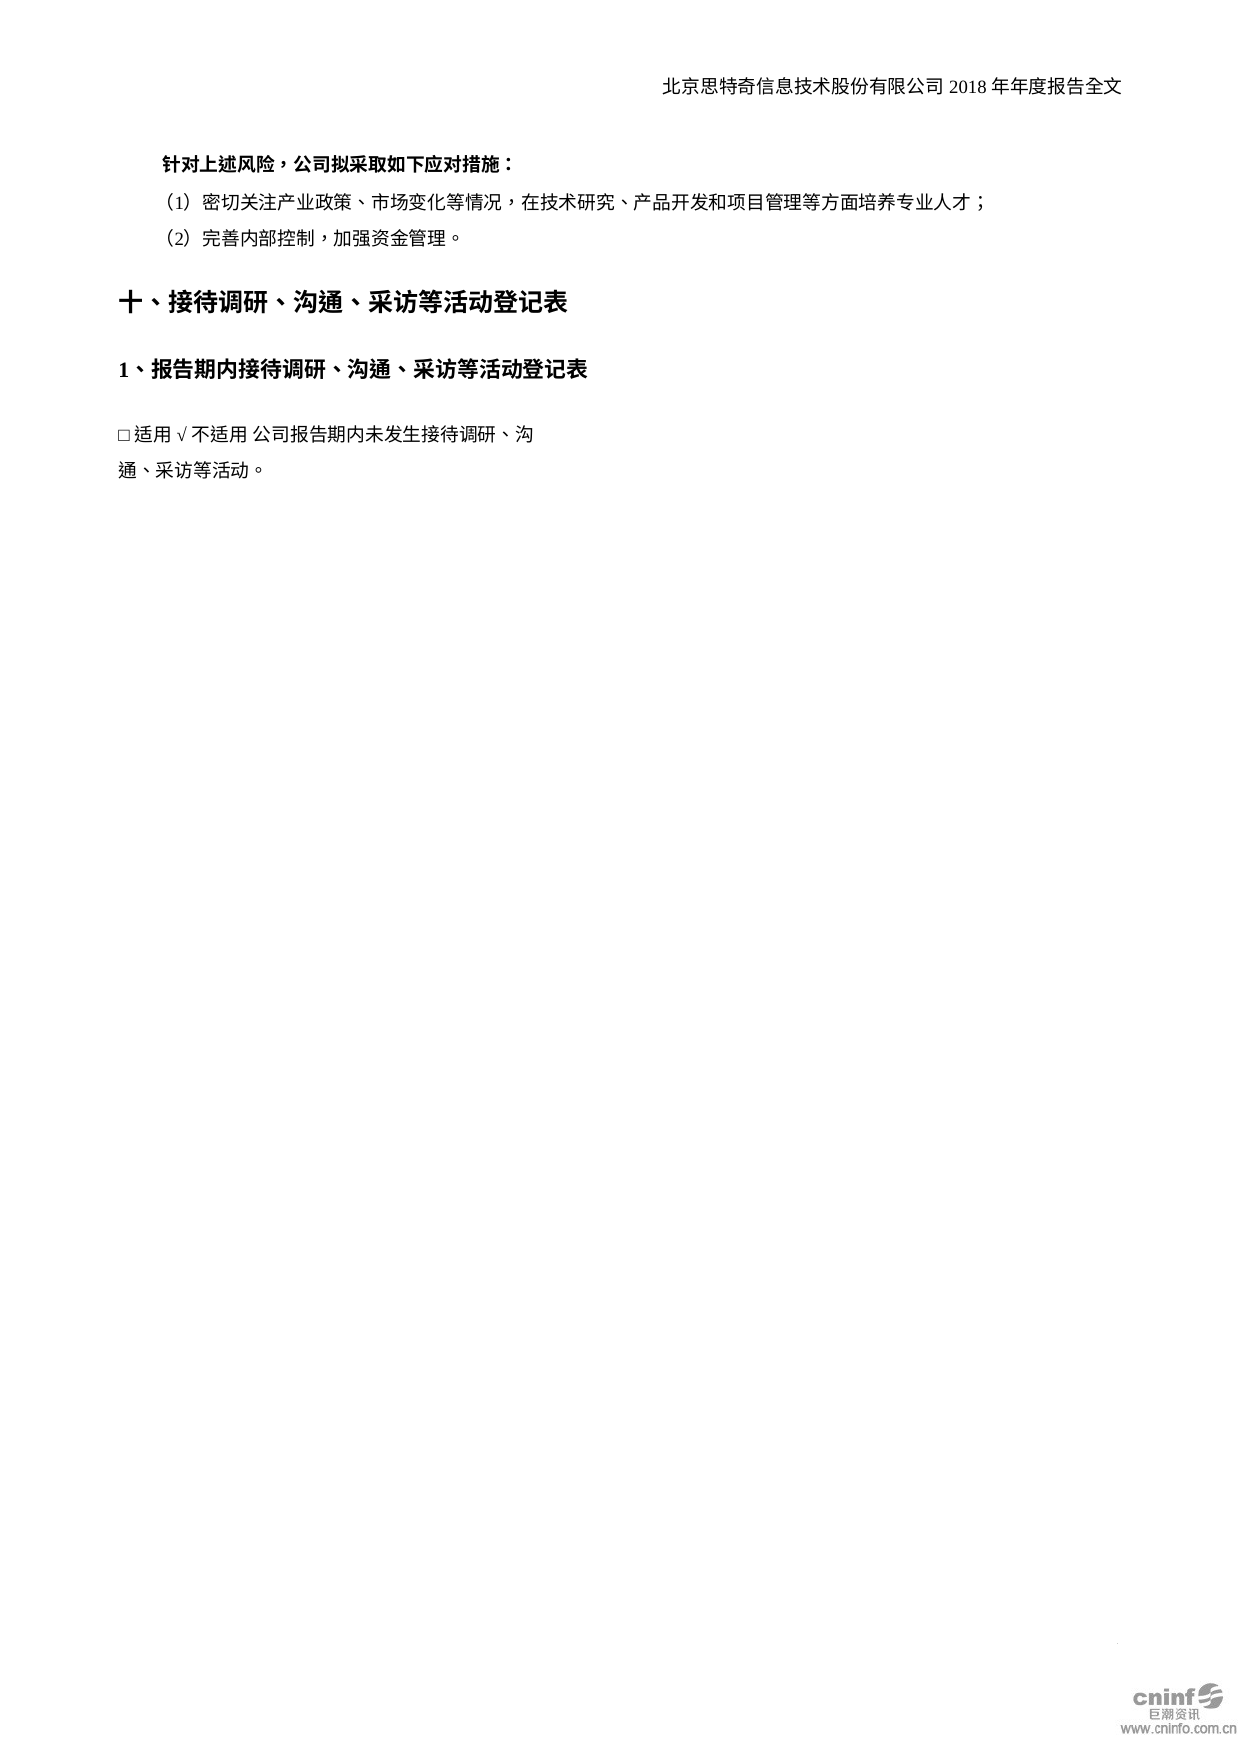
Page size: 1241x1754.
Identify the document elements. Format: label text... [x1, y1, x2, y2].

picture [1115, 1680, 1240, 1737]
text □ 适用 √ 不适用 公司报告期内未发生接待调研、沟通、采访等活动。 [118, 421, 551, 483]
subtitle 十、接待调研、沟通、采访等活动登记表 [118, 285, 1138, 319]
subtitle 针对上述风险，公司拟采取如下应对措施： [162, 151, 1138, 177]
subtitle 1、报告期内接待调研、沟通、采访等活动登记表 [118, 354, 1138, 384]
text （1）密切关注产业政策、市场变化等情况，在技术研究、产品开发和项目管理等方面培养专业人才； [156, 189, 1138, 215]
text （2）完善内部控制，加强资金管理。 [156, 225, 1138, 251]
